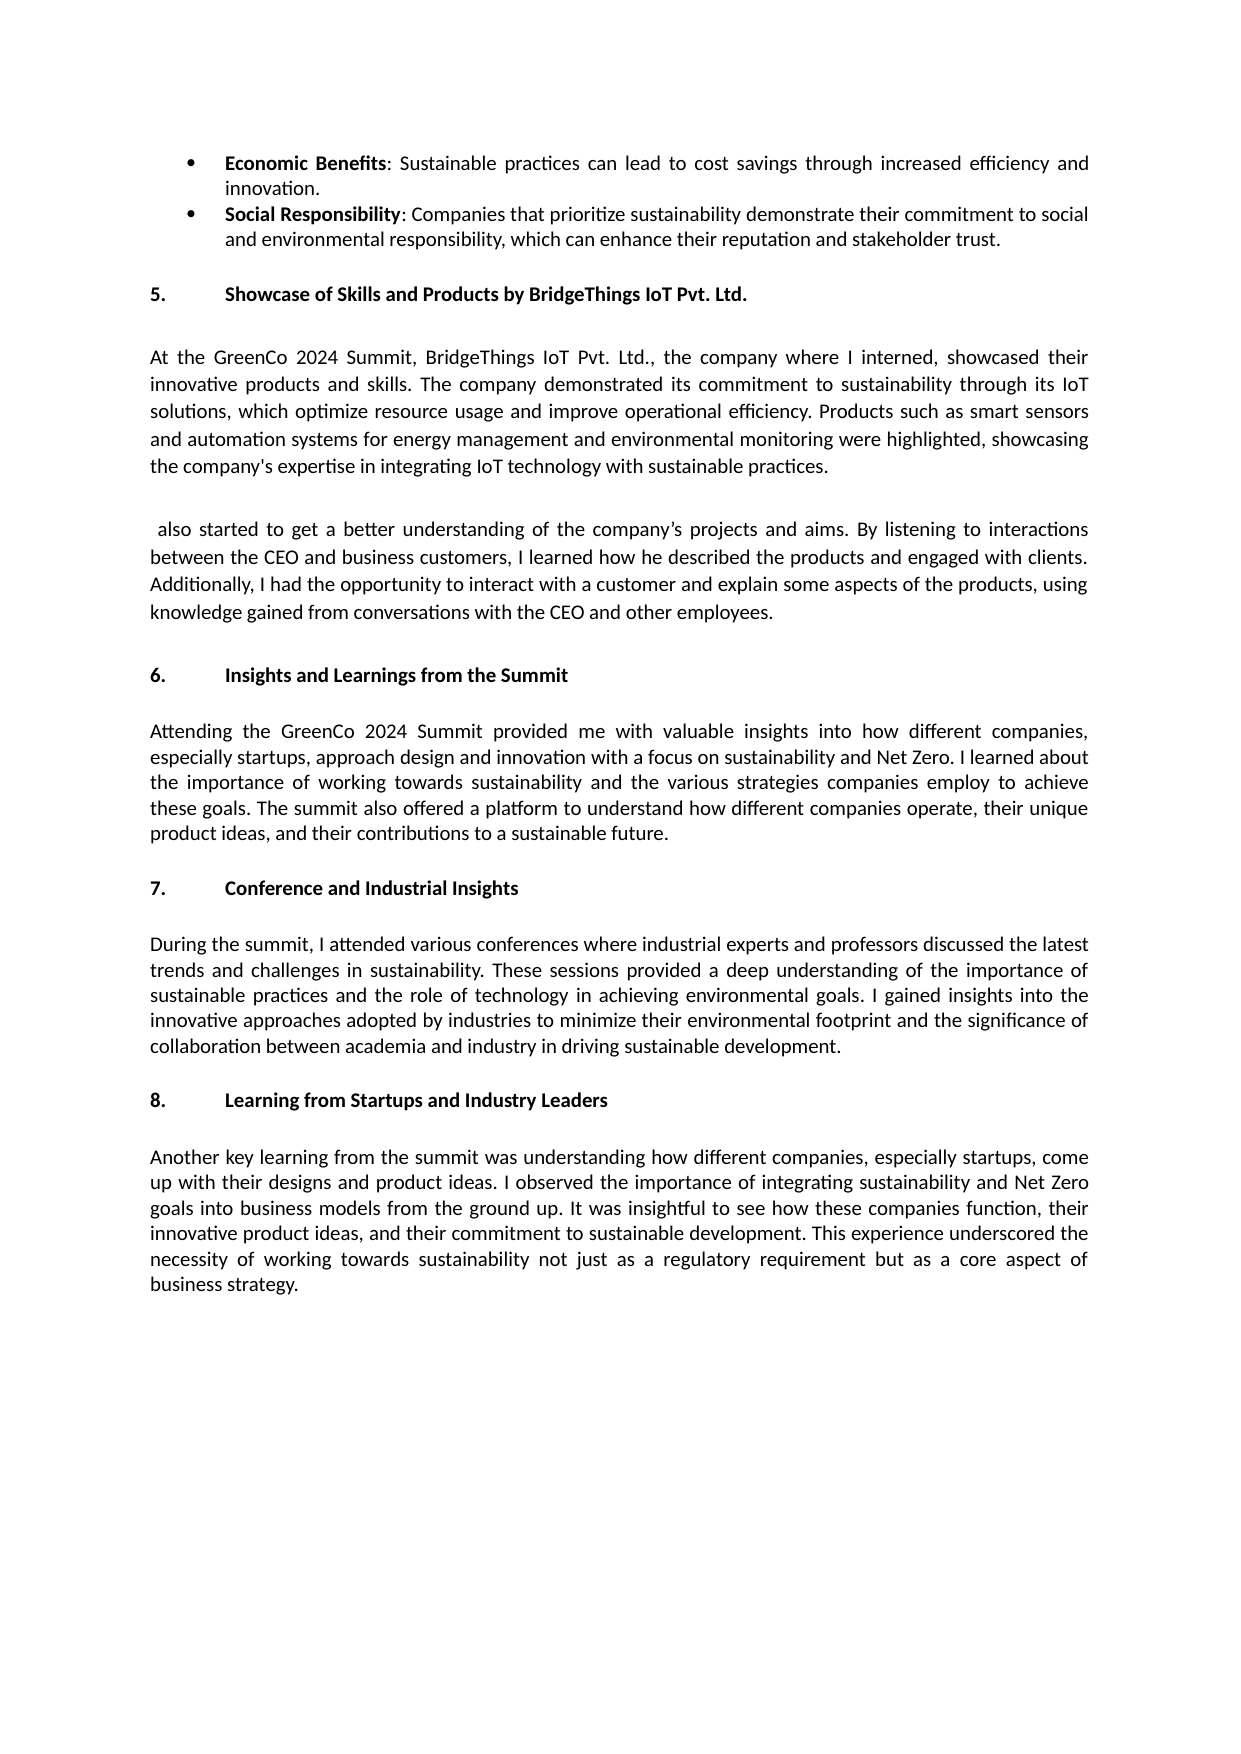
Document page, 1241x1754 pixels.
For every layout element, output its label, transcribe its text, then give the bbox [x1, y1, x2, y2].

subtitle also started to get a better understanding of the company’s projects and aims. By listening to interactions between the CEO and business customers, I learned how he described the products and engaged with clients. Additionally, I had the opportunity to interact with a customer and explain some aspects of the products, using knowledge gained from conversations with the CEO and other employees. [150, 517, 1090, 624]
list Social Responsibility: Companies that prioritize sustainability demonstrate their commitment to social and environmental responsibility, which can enhance their reputation and stakeholder trust. [187, 201, 1090, 252]
subtitle Conference and Industrial Insights [150, 875, 1090, 900]
text Attending the GreenCo 2024 Summit provided me with valuable insights into how different companies, especially startups, approach design and innovation with a focus on sustainability and Net Zero. I learned about the importance of working towards sustainability and the various strategies companies employ to achieve these goals. The summit also offered a platform to understand how different companies operate, their unique product ideas, and their contributions to a sustainable future. [150, 718, 1090, 846]
text During the summit, I attended various conferences where industrial experts and professors discussed the latest trends and challenges in sustainability. These sessions provided a deep understanding of the importance of sustainable practices and the role of technology in achieving environmental goals. I gained insights into the innovative approaches adopted by industries to minimize their environmental footprint and the significance of collaboration between academia and industry in driving sustainable development. [150, 931, 1090, 1058]
subtitle Showcase of Skills and Products by BridgeThings IoT Pvt. Ltd. [150, 281, 1090, 306]
subtitle Insights and Learnings from the Summit [150, 662, 1090, 687]
subtitle Learning from Startups and Industry Leaders [150, 1088, 1090, 1113]
list Economic Benefits: Sustainable practices can lead to cost savings through increased efficiency and innovation. [187, 150, 1090, 201]
subtitle At the GreenCo 2024 Summit, BridgeThings IoT Pvt. Ltd., the company where I interned, showcased their innovative products and skills. The company demonstrated its commitment to sustainability through its IoT solutions, which optimize resource usage and improve operational efficiency. Products such as smart sensors and automation systems for energy management and environmental monitoring were highlighted, showcasing the company's expertise in integrating IoT technology with sustainable practices. [150, 344, 1090, 479]
text Another key learning from the summit was understanding how different companies, especially startups, come up with their designs and product ideas. I observed the importance of integrating sustainability and Net Zero goals into business models from the ground up. It was insightful to see how these companies function, their innovative product ideas, and their commitment to sustainable development. This experience underscored the necessity of working towards sustainability not just as a regulatory requirement but as a core aspect of business strategy. [150, 1144, 1090, 1297]
